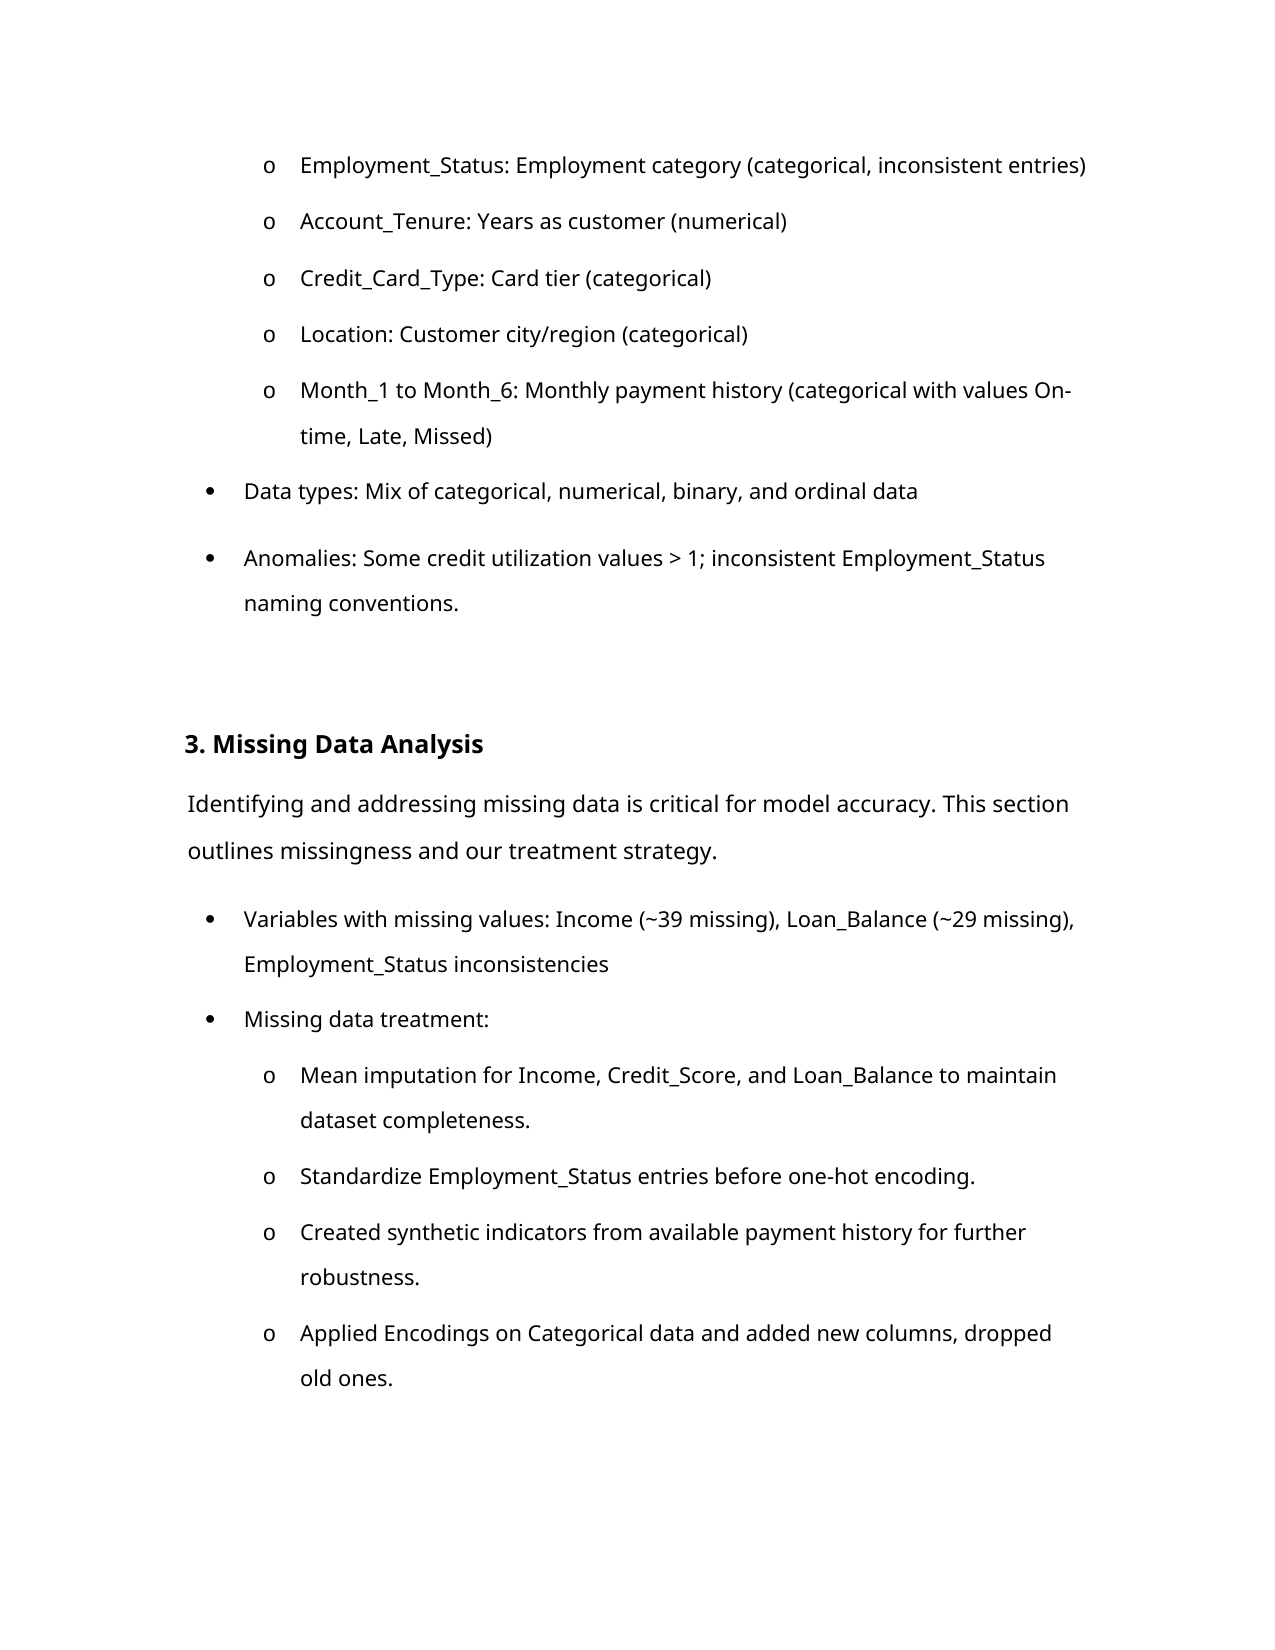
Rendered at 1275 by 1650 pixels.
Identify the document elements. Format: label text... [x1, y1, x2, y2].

list Month_1 to Month_6: Monthly payment history (categorical with values On-time, Late, Missed) [262, 375, 1087, 450]
list Location: Customer city/region (categorical) [262, 319, 1087, 349]
list Standardize Employment_Status entries before one-hot encoding. [262, 1161, 1087, 1191]
list Anomalies: Some credit utilization values > 1; inconsistent Employment_Status naming conventions. [206, 543, 1087, 617]
list Employment_Status: Employment category (categorical, inconsistent entries) [262, 150, 1087, 180]
text Identifying and addressing missing data is critical for model accuracy. This section outlines missingness and our treatment strategy. [187, 788, 1087, 866]
list Account_Tenure: Years as customer (numerical) [262, 206, 1087, 237]
list Missing data treatment: [206, 1004, 1087, 1034]
list Credit_Card_Type: Card tier (categorical) [262, 263, 1087, 293]
text 3. Missing Data Analysis [184, 726, 1087, 760]
list Applied Encodings on Categorical data and added new columns, dropped old ones. [262, 1318, 1087, 1393]
list Data types: Mix of categorical, numerical, binary, and ordinal data [206, 476, 1087, 506]
list Mean imputation for Income, Credit_Score, and Loan_Balance to maintain dataset completeness. [262, 1060, 1087, 1135]
list Created synthetic indicators from available payment history for further robustness. [262, 1217, 1087, 1292]
list Variables with missing values: Income (~39 missing), Loan_Balance (~29 missing), Employment_Status inconsistencies [206, 904, 1087, 978]
